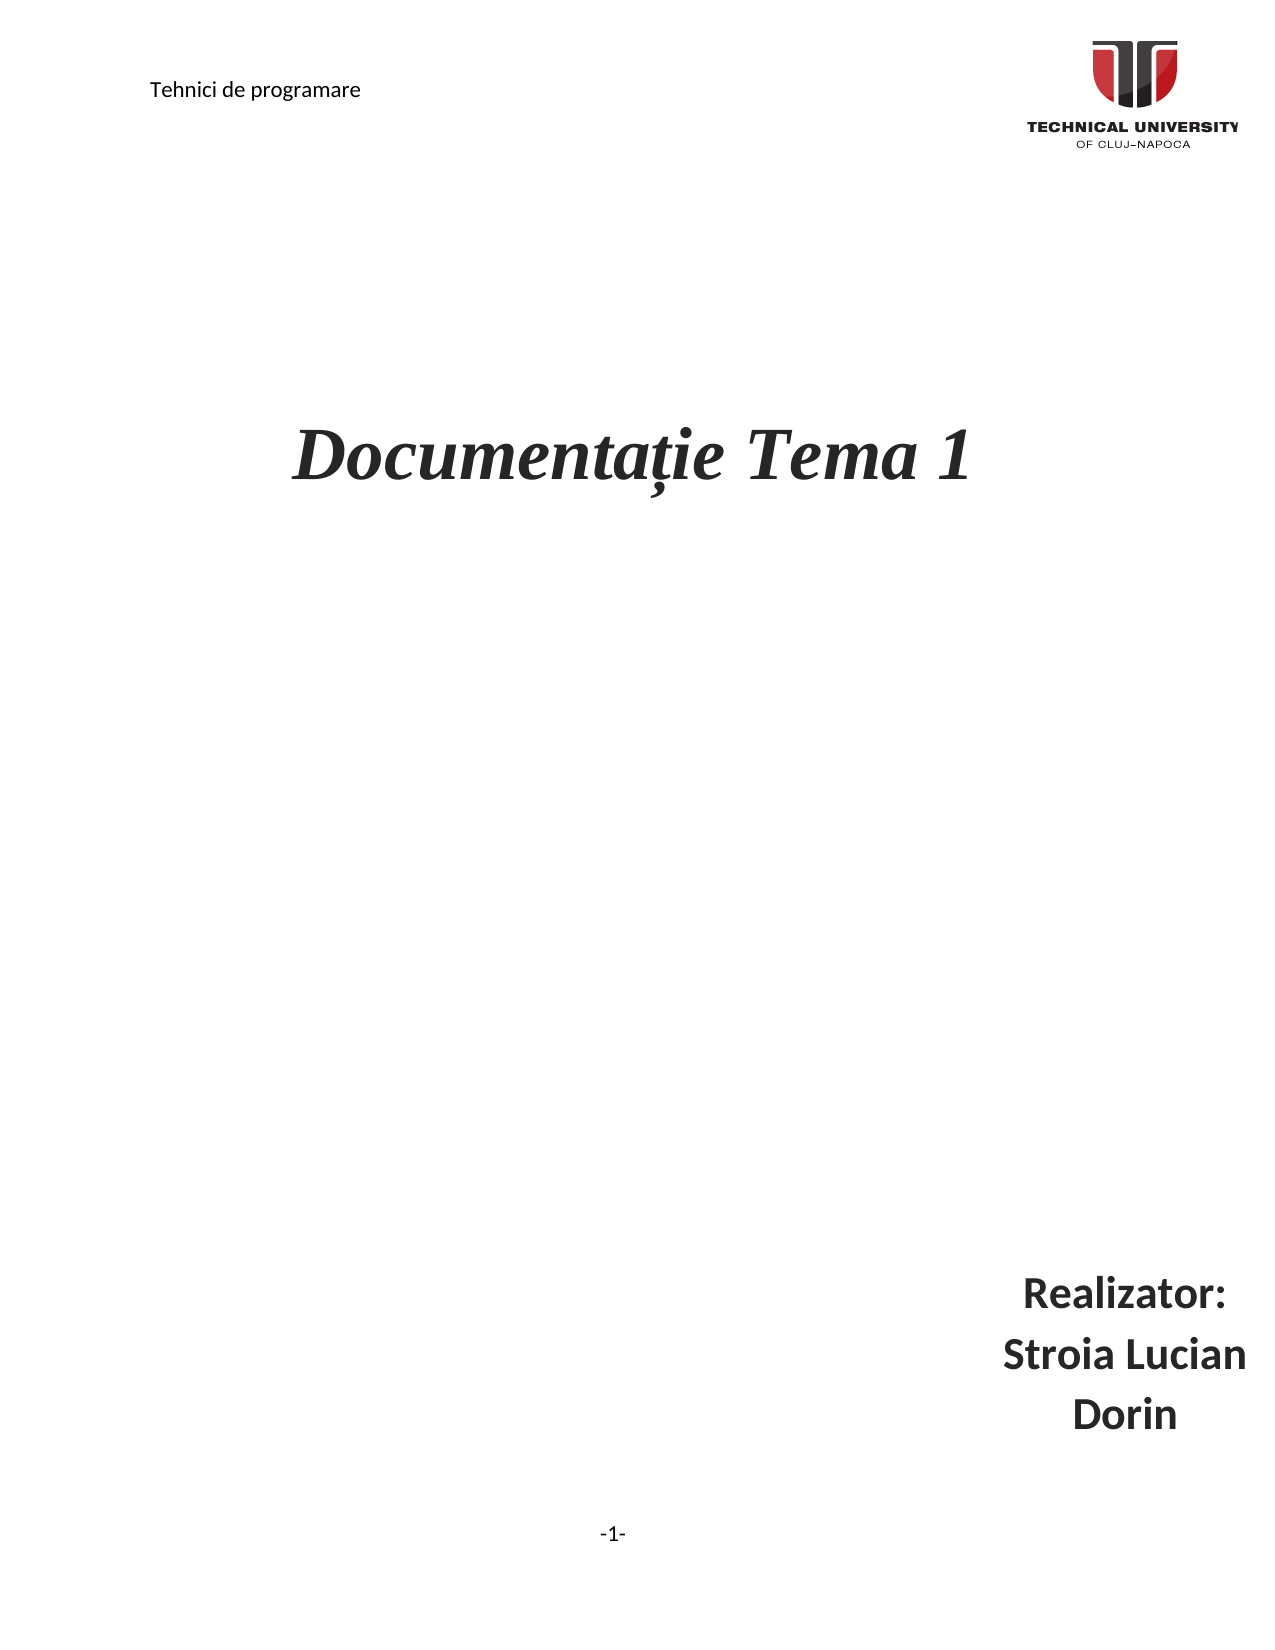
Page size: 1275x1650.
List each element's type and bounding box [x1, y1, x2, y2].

picture [1027, 37, 1238, 151]
